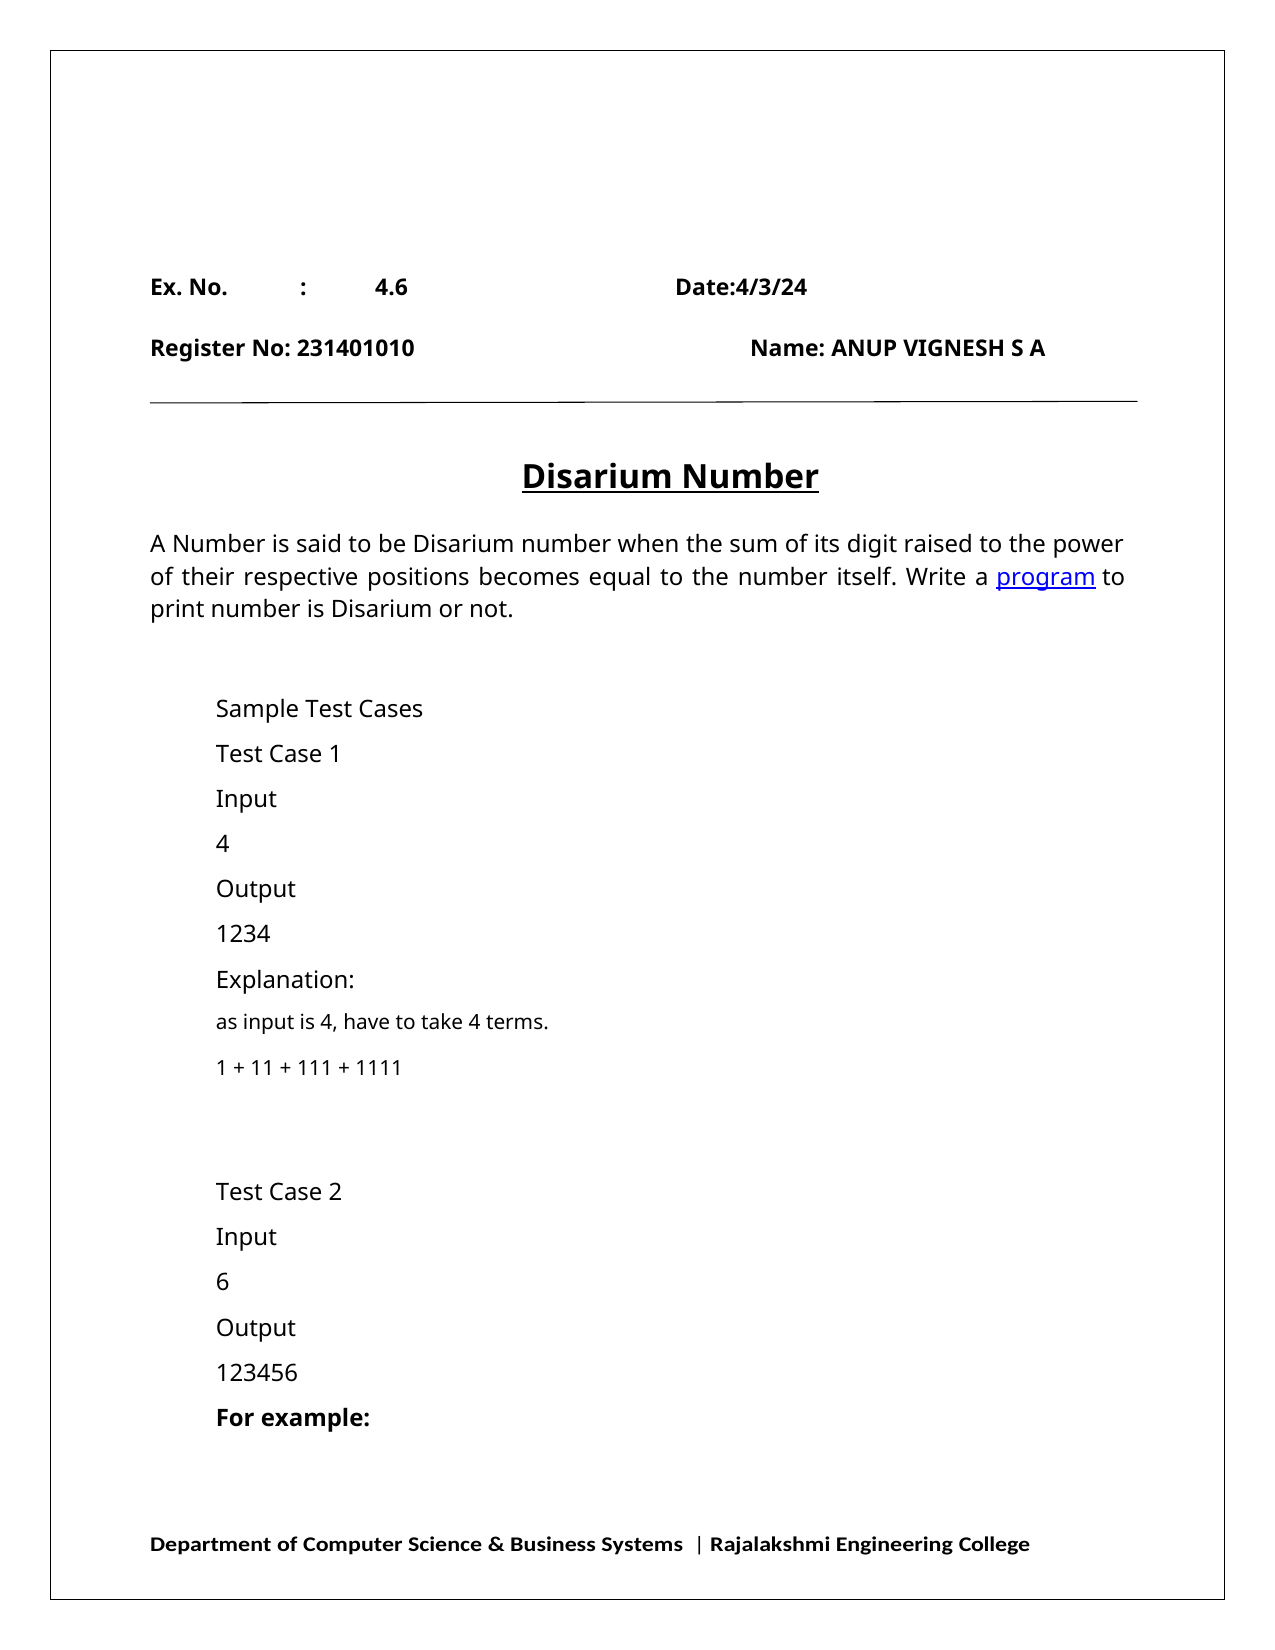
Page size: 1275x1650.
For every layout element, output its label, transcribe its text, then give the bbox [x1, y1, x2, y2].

text 1 + 11 + 111 + 1111 [216, 1053, 1125, 1081]
text 4 [216, 827, 1125, 860]
text as input is 4, have to take 4 terms. [216, 1007, 1125, 1036]
text Input [216, 1220, 1125, 1253]
text 123456 [216, 1355, 1125, 1388]
text Test Case 1 [216, 737, 1125, 769]
text Output [216, 1310, 1125, 1343]
text Explanation: [216, 962, 1125, 995]
text Test Case 2 [216, 1175, 1125, 1208]
text 6 [216, 1265, 1125, 1298]
text Output [216, 872, 1125, 905]
text A Number is said to be Disarium number when the sum of its digit raised to the power of their respective positions becomes equal to the number itself. Write a program to print number is Disarium or not. [150, 527, 1125, 625]
text Ex. No. : 4.6 Date:4/3/24 [150, 271, 1125, 302]
text Register No: 231401010 Name: ANUP VIGNESH S A [150, 332, 1125, 363]
list Disarium Number [216, 452, 1125, 498]
text For example: [216, 1401, 1125, 1433]
text Sample Test Cases [216, 692, 1125, 724]
text 1234 [216, 917, 1125, 950]
text Input [216, 782, 1125, 814]
